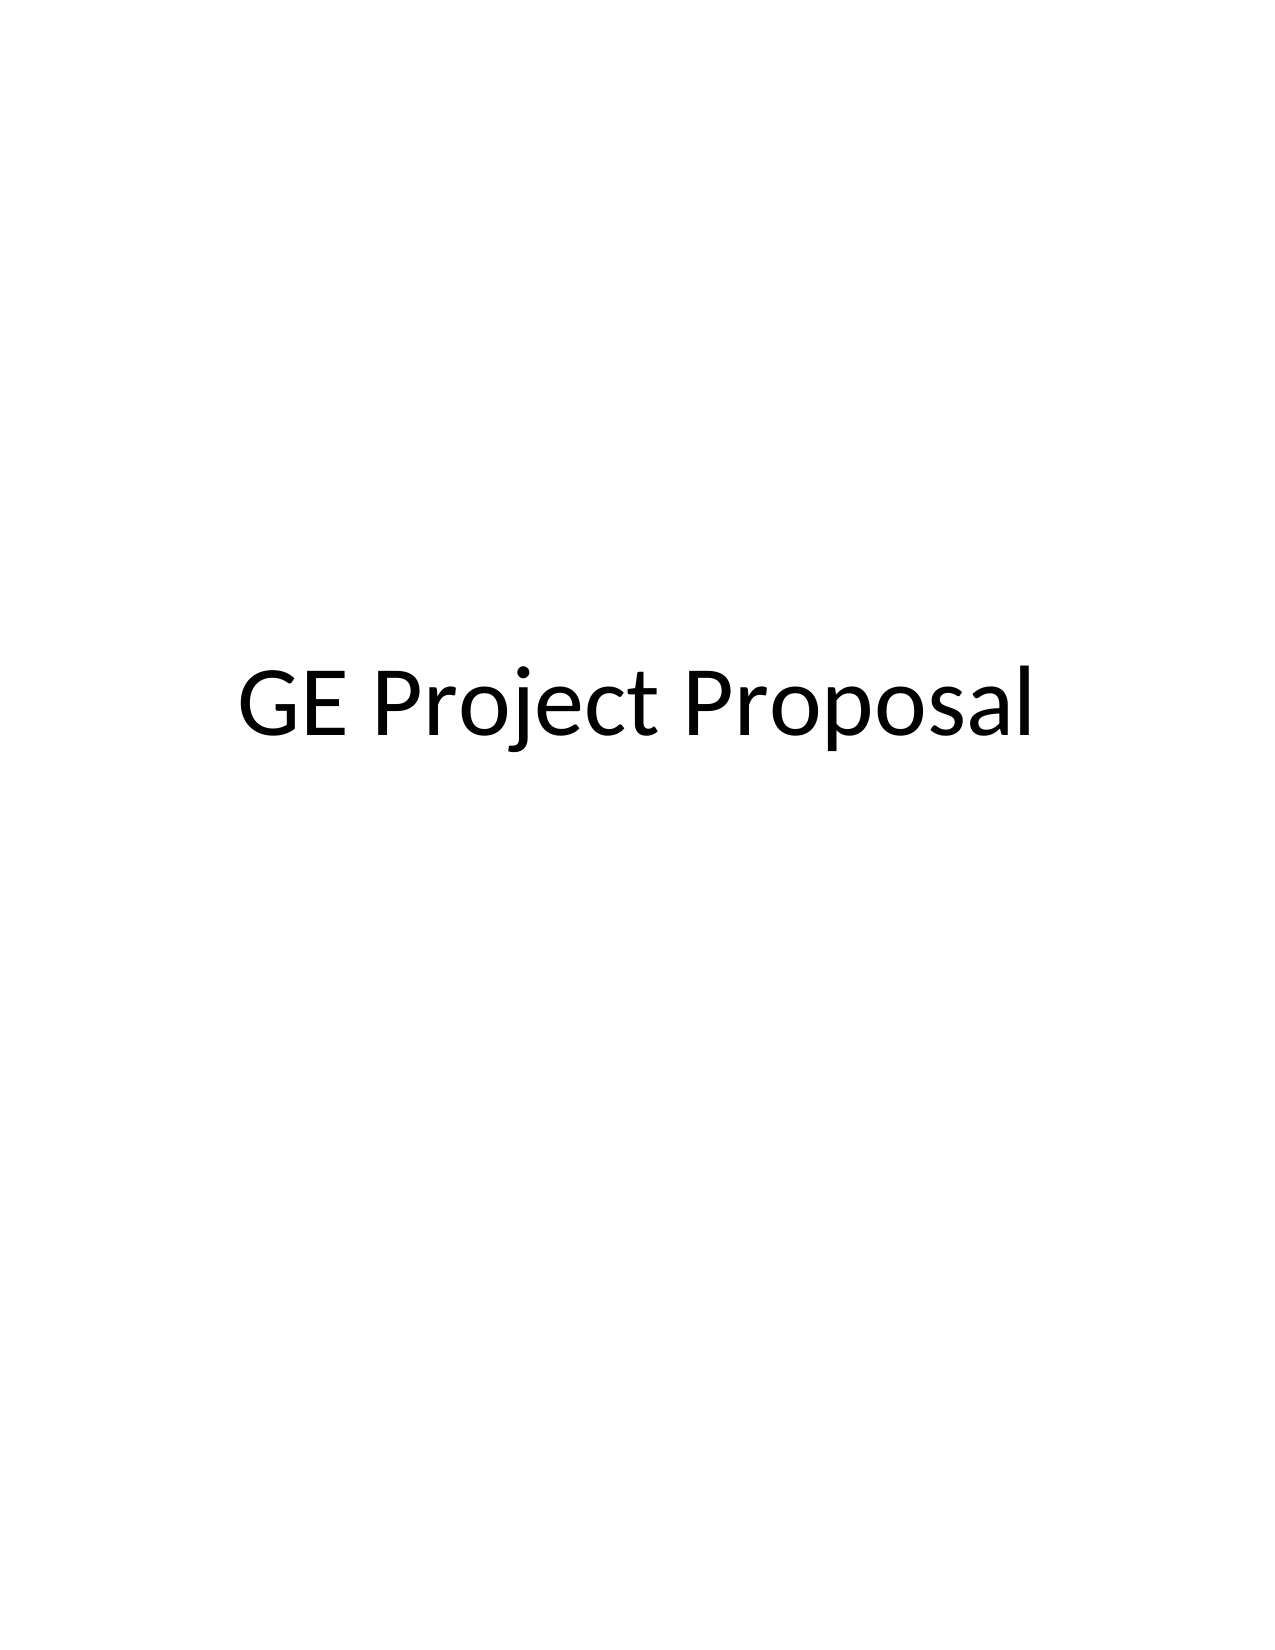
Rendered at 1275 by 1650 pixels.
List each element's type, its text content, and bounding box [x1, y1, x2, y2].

text GE Project Proposal [150, 638, 1125, 760]
